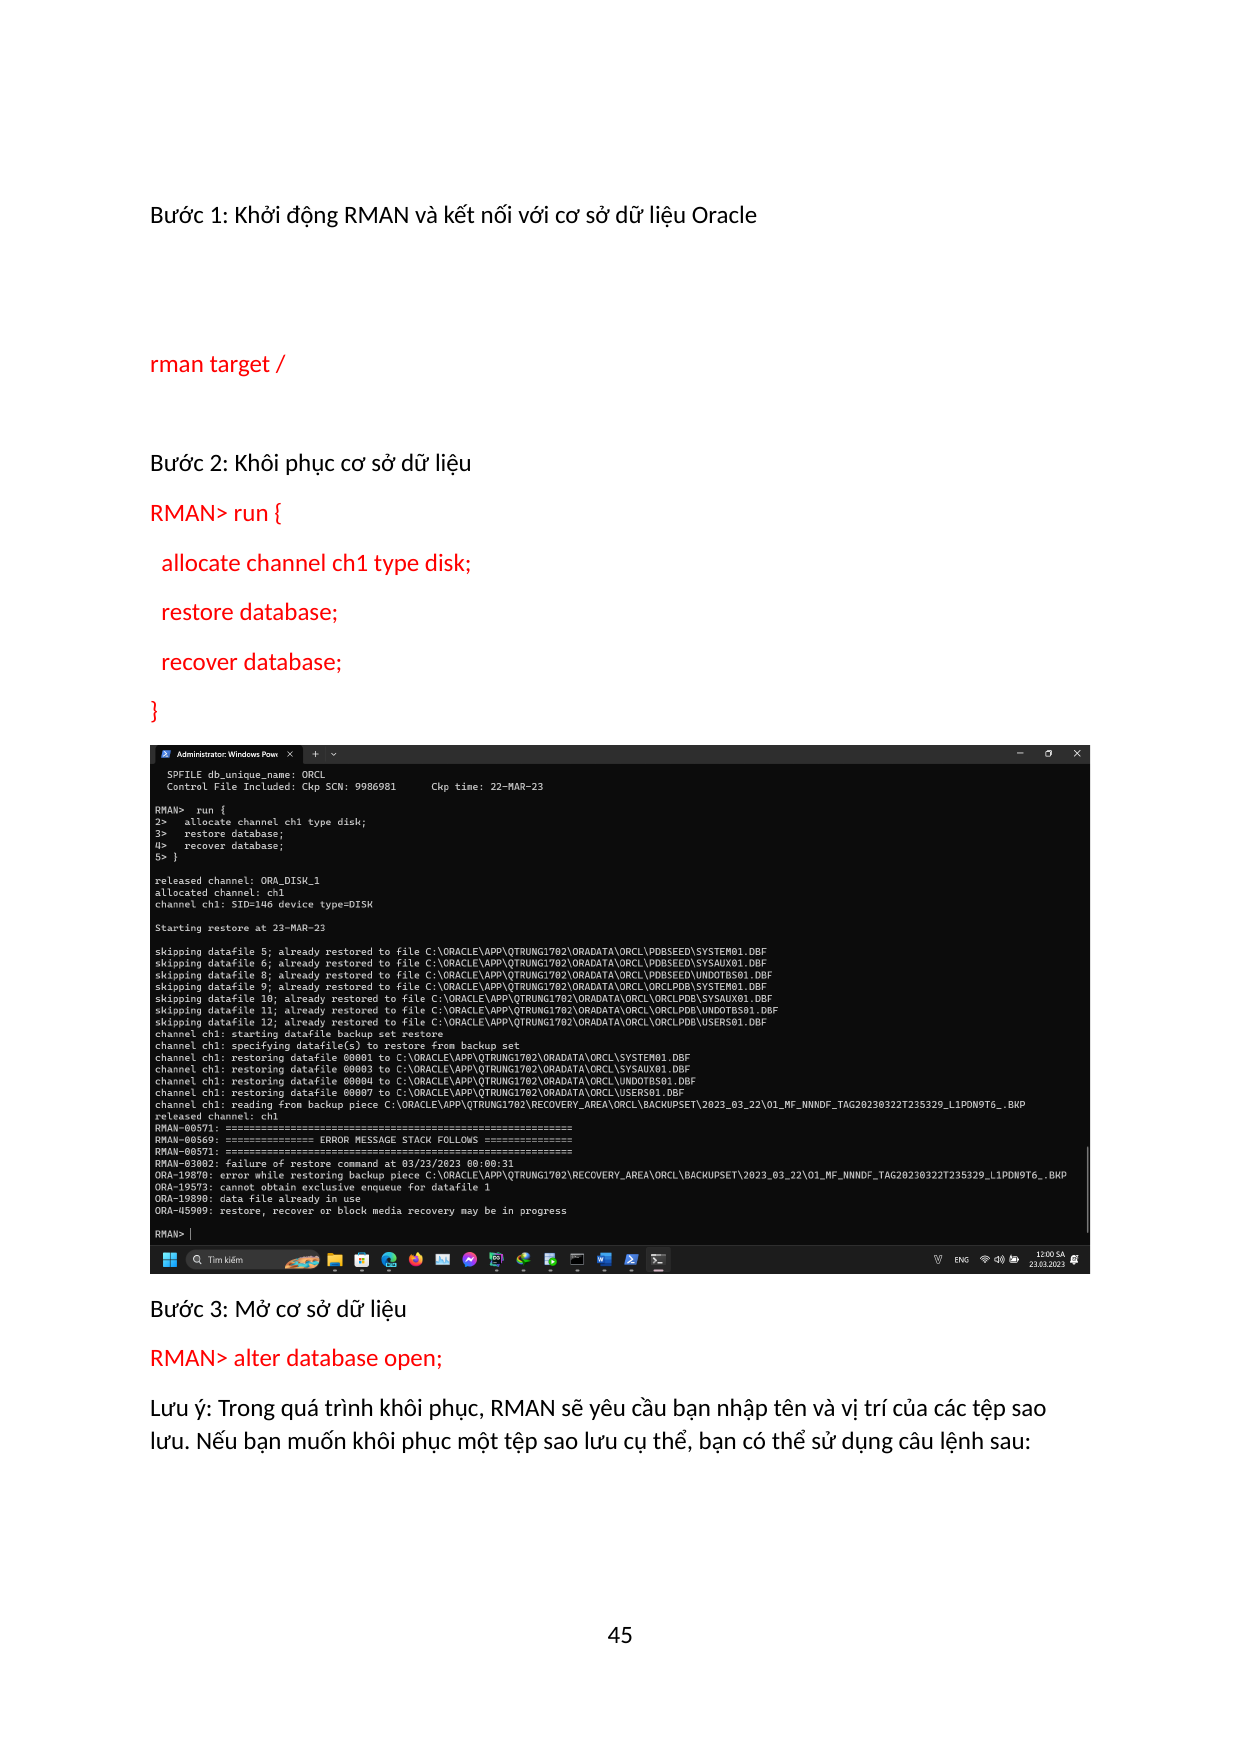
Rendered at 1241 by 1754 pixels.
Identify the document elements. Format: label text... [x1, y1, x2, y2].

text Lưu ý: Trong quá trình khôi phục, RMAN sẽ yêu cầu bạn nhập tên và vị trí của các tệp sao lưu. Nếu bạn muốn khôi phục một tệp sao lưu cụ thể, bạn có thể sử dụng câu lệnh sau: [150, 1392, 1090, 1456]
text Bước 2: Khôi phục cơ sở dữ liệu [150, 447, 1090, 478]
text recover database; [150, 646, 1090, 676]
text Bước 3: Mở cơ sở dữ liệu [150, 1293, 1090, 1323]
text RMAN> run { [150, 497, 1090, 528]
text RMAN> alter database open; [150, 1342, 1090, 1373]
text Bước 1: Khởi động RMAN và kết nối với cơ sở dữ liệu Oracle [150, 199, 1090, 230]
text } [150, 695, 1090, 726]
picture [150, 745, 1091, 1274]
text rman target / [150, 348, 1090, 379]
text allocate channel ch1 type disk; [150, 547, 1090, 577]
text restore database; [150, 596, 1090, 627]
